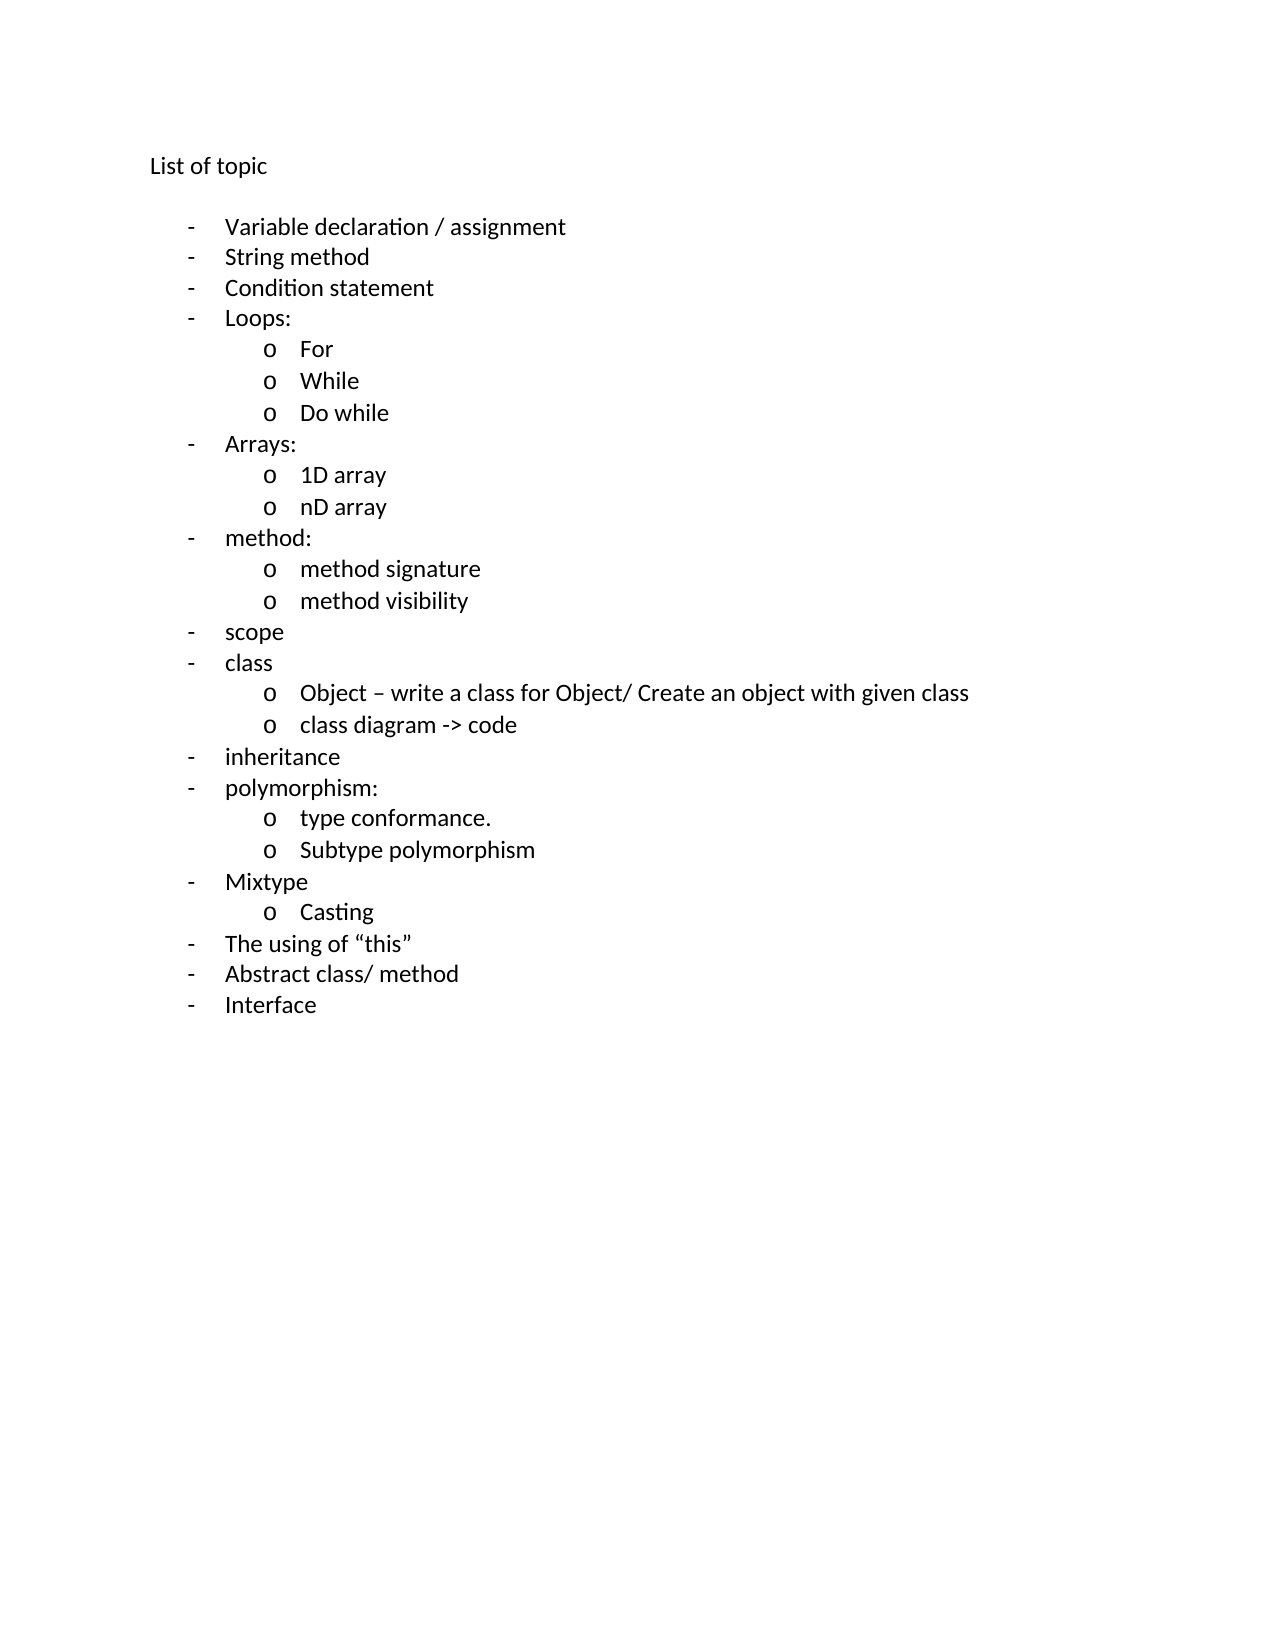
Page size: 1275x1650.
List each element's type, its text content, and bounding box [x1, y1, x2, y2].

list inheritance [187, 741, 1125, 772]
list Loops: [187, 303, 1125, 333]
list Variable declaration / assignment [187, 211, 1125, 242]
list String method [187, 242, 1125, 272]
list The using of “this” [187, 928, 1125, 958]
list polymorphism: [187, 772, 1125, 802]
text List of topic [150, 150, 1125, 181]
list While [262, 365, 1125, 397]
list Do while [262, 397, 1125, 428]
list scope [187, 617, 1125, 647]
list Mixtype [187, 866, 1125, 896]
list For [262, 333, 1125, 365]
list method visibility [262, 585, 1125, 617]
list Subtype polymorphism [262, 834, 1125, 866]
list Interface [187, 989, 1125, 1019]
list Object – write a class for Object/ Create an object with given class [262, 678, 1125, 709]
list method: [187, 522, 1125, 553]
list type conformance. [262, 802, 1125, 834]
list Arrays: [187, 428, 1125, 459]
list Condition statement [187, 272, 1125, 303]
list class [187, 647, 1125, 678]
list Casting [262, 896, 1125, 928]
list method signature [262, 553, 1125, 585]
list nD array [262, 491, 1125, 522]
list Abstract class/ method [187, 958, 1125, 989]
list class diagram -> code [262, 709, 1125, 741]
list 1D array [262, 459, 1125, 491]
